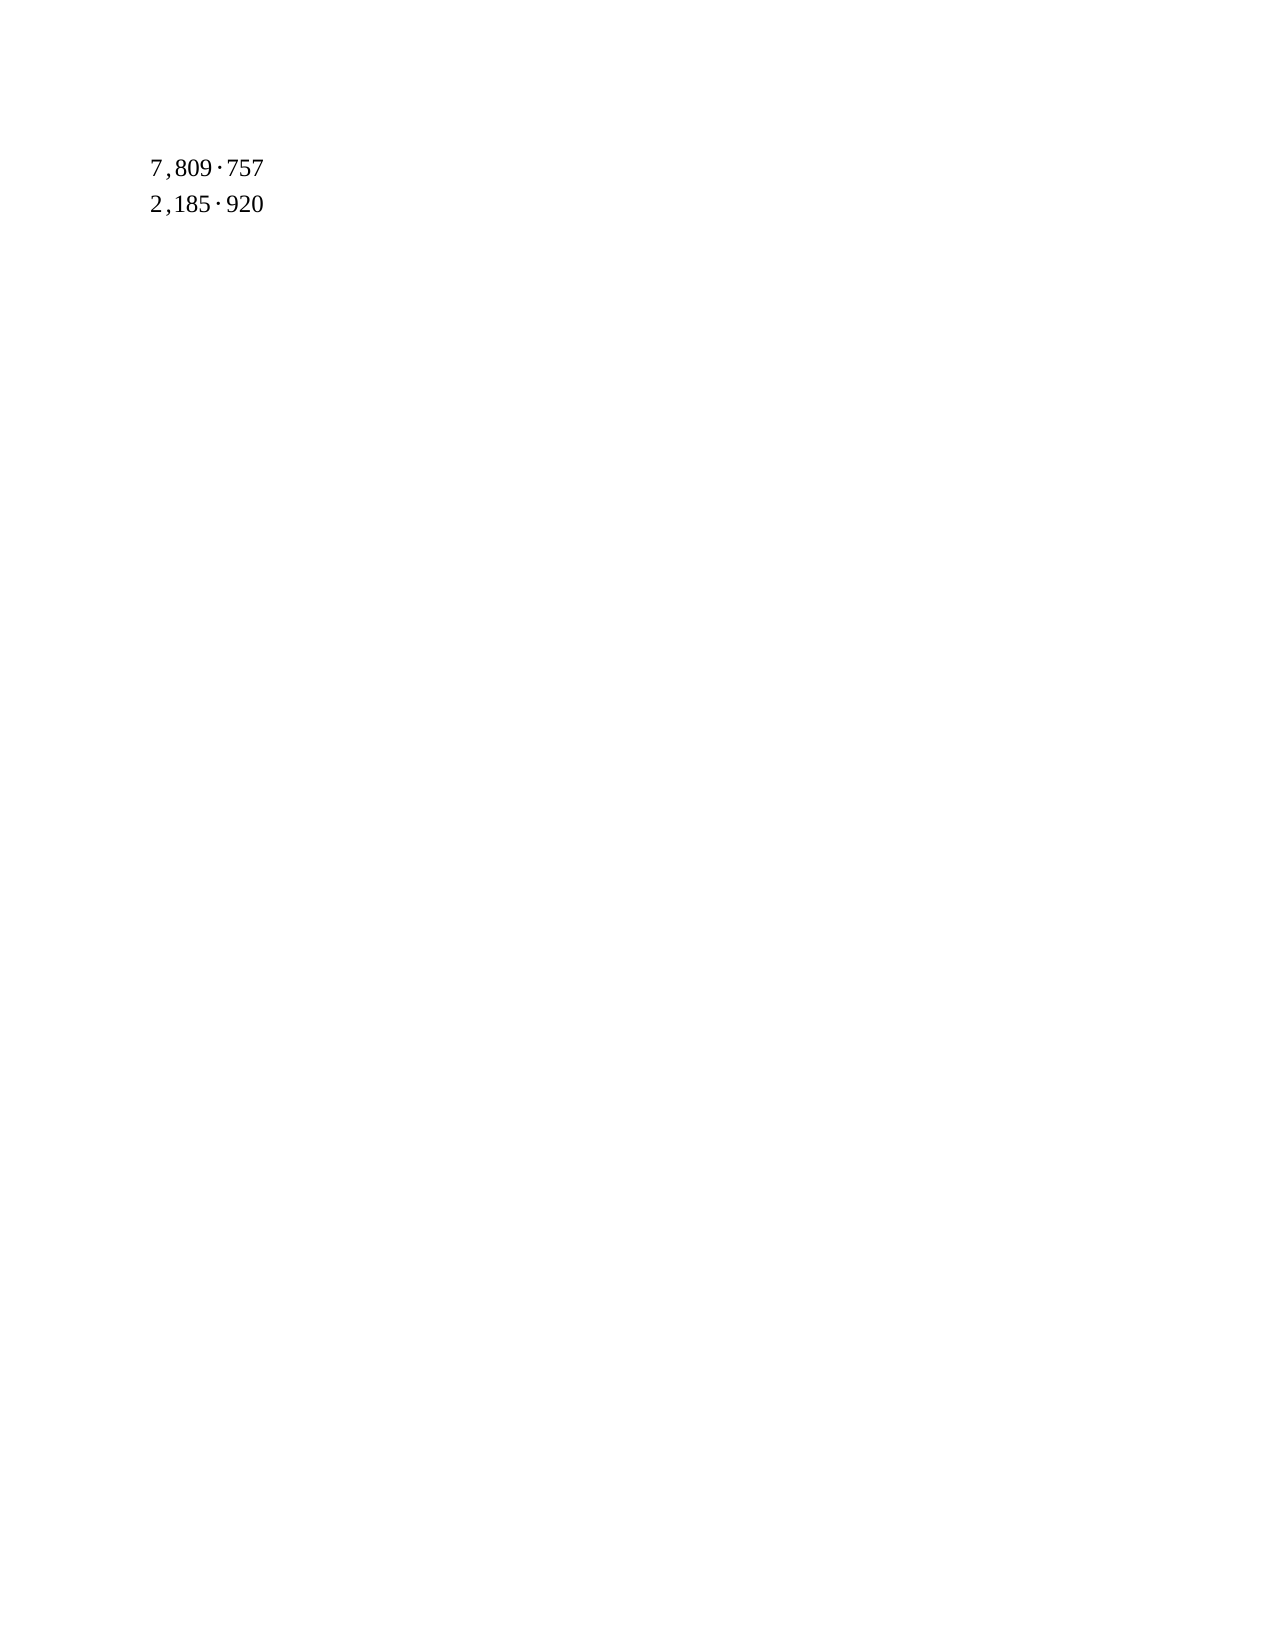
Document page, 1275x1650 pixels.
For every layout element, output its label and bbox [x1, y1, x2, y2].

table_cell [139, 150, 1275, 186]
table_cell [139, 186, 1275, 222]
